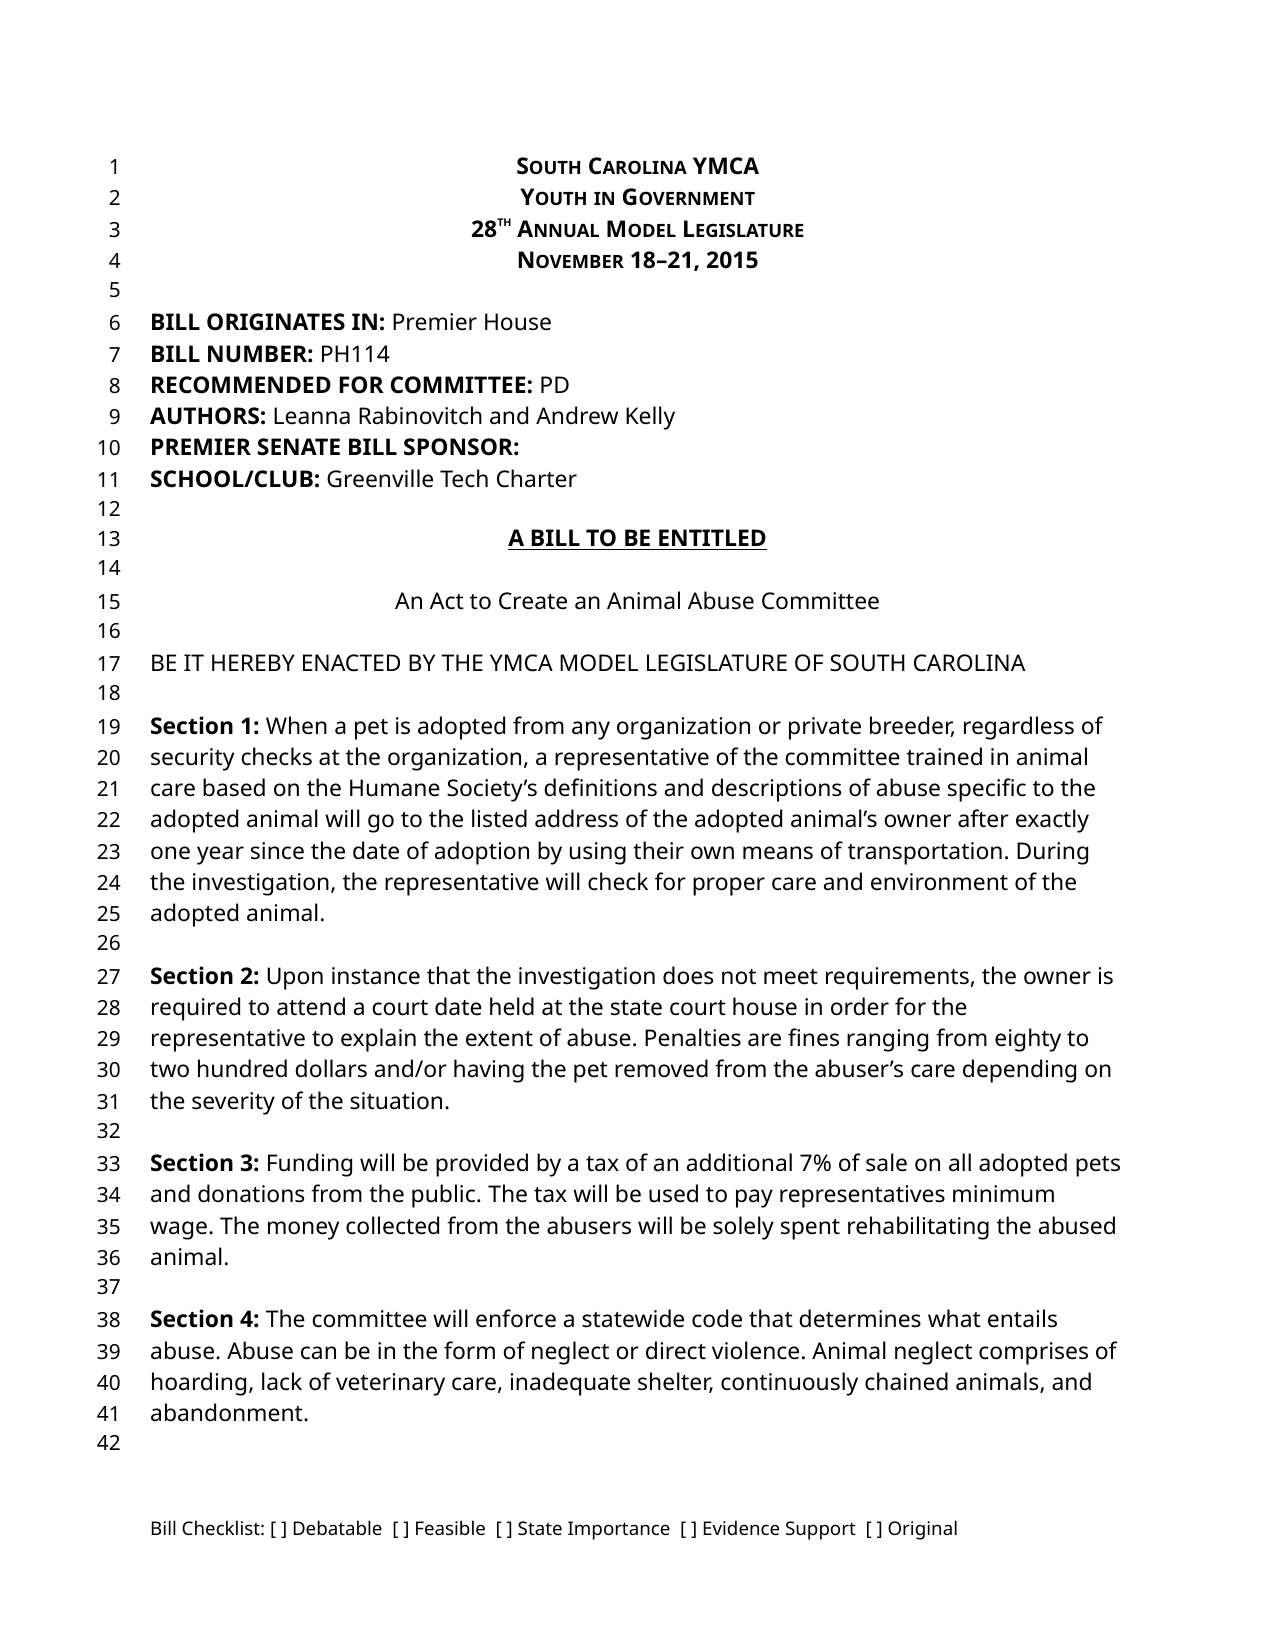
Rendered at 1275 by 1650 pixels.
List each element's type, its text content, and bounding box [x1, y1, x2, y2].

text Section 3: Funding will be provided by a tax of an additional 7% of sale on all adopted pets and donations from the public. The tax will be used to pay representatives minimum wage. The money collected from the abusers will be solely spent rehabilitating the abused animal. [150, 1147, 1125, 1272]
text BILL ORIGINATES IN: Premier House [150, 306, 1125, 337]
text PREMIER SENATE BILL SPONSOR: [150, 431, 1125, 462]
text A BILL TO BE ENTITLED [150, 522, 1125, 553]
text An Act to Create an Animal Abuse Committee [150, 585, 1125, 616]
text BE IT HEREBY ENACTED BY THE YMCA MODEL LEGISLATURE OF SOUTH CAROLINA [150, 647, 1125, 678]
text November 18–21, 2015 [150, 244, 1125, 275]
text SCHOOL/CLUB: Greenville Tech Charter [150, 462, 1125, 494]
text Youth in Government [150, 181, 1125, 212]
text 28th Annual Model Legislature [150, 212, 1125, 244]
text Section 2: Upon instance that the investigation does not meet requirements, the owner is required to attend a court date held at the state court house in order for the representative to explain the extent of abuse. Penalties are fines ranging from eighty to two hundred dollars and/or having the pet removed from the abuser’s care depending on the severity of the situation. [150, 960, 1125, 1116]
text South Carolina YMCA [150, 150, 1125, 181]
text RECOMMENDED FOR COMMITTEE: PD [150, 369, 1125, 400]
text Section 4: The committee will enforce a statewide code that determines what entails abuse. Abuse can be in the form of neglect or direct violence. Animal neglect comprises of hoarding, lack of veterinary care, inadequate shelter, continuously chained animals, and abandonment. [150, 1303, 1125, 1428]
text Section 1: When a pet is adopted from any organization or private breeder, regardless of security checks at the organization, a representative of the committee trained in animal care based on the Humane Society’s definitions and descriptions of abuse specific to the adopted animal will go to the listed address of the adopted animal’s owner after exactly one year since the date of adoption by using their own means of transportation. During the investigation, the representative will check for proper care and environment of the adopted animal. [150, 710, 1125, 928]
text BILL NUMBER: PH114 [150, 337, 1125, 369]
text AUTHORS: Leanna Rabinovitch and Andrew Kelly [150, 400, 1125, 431]
